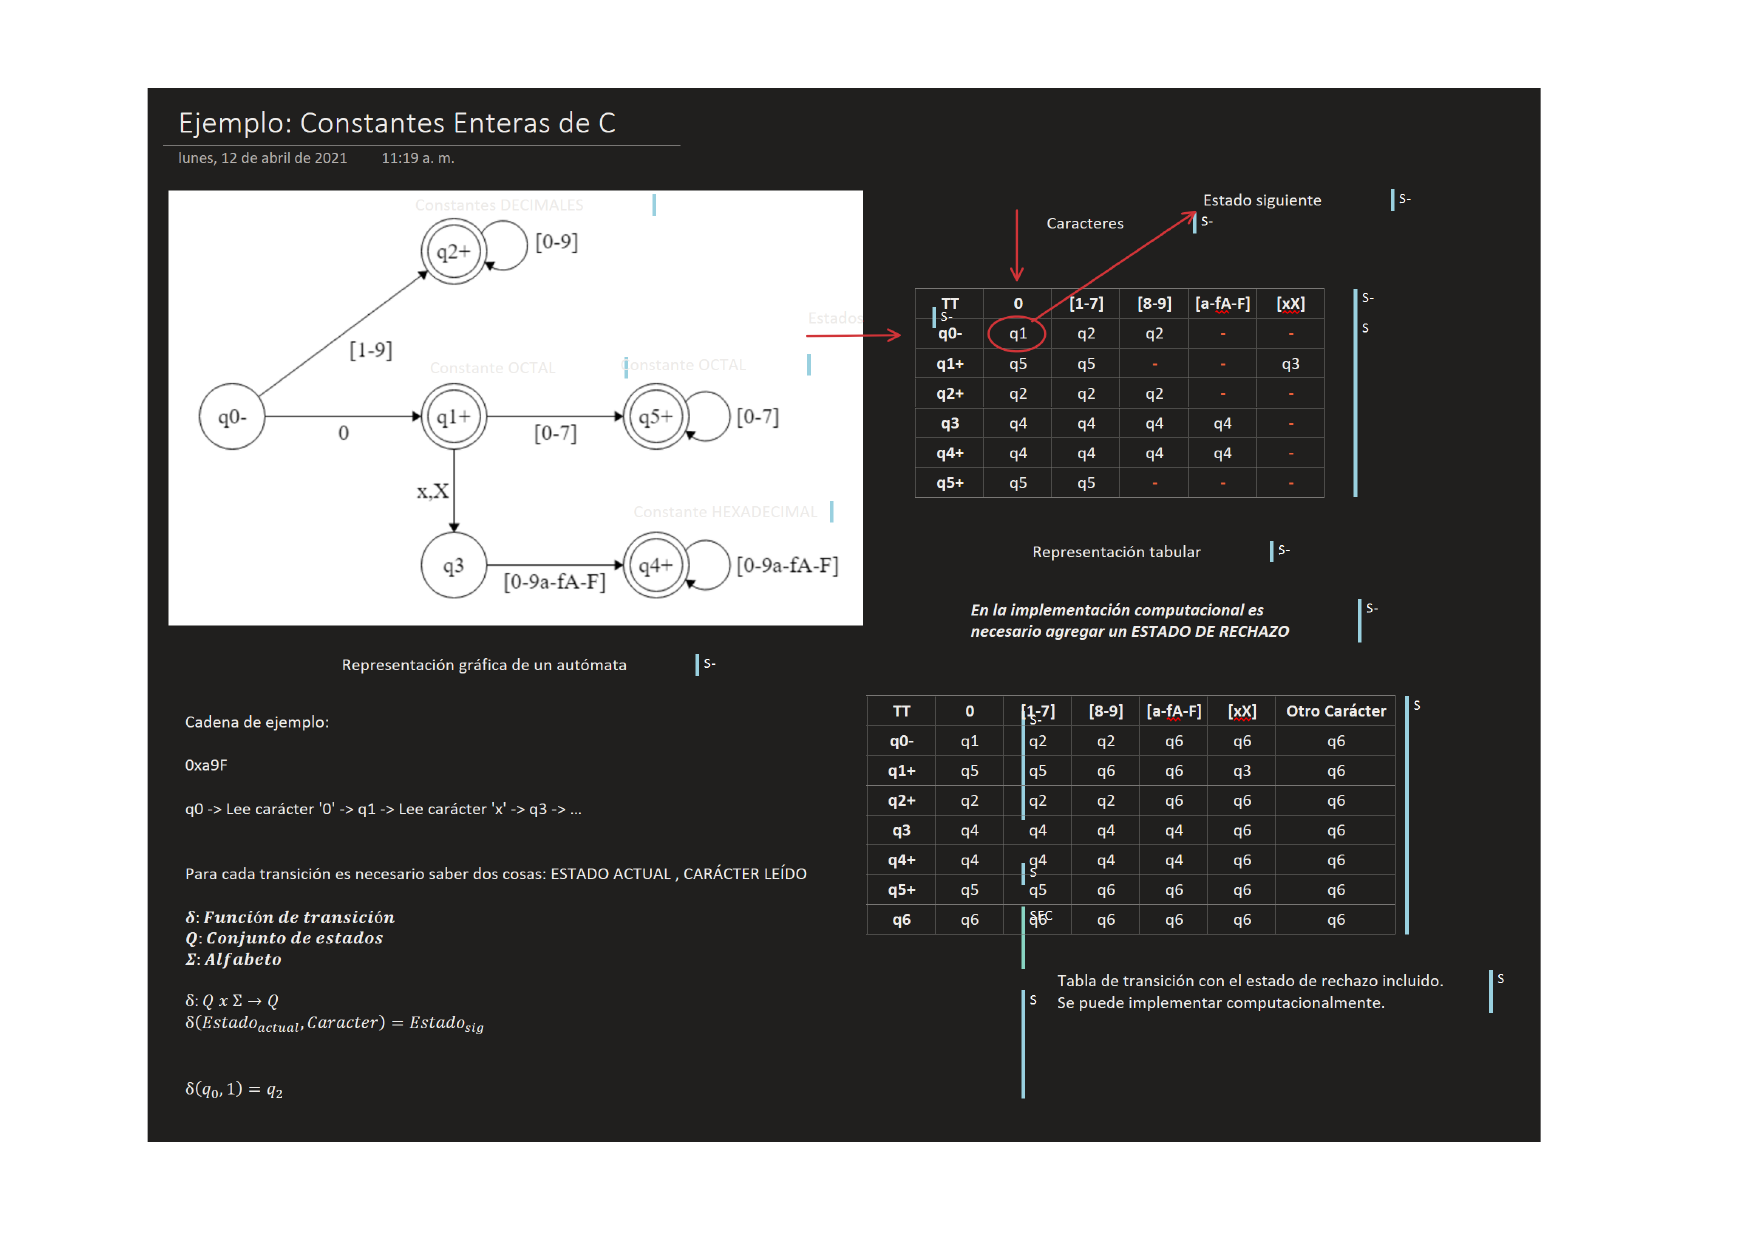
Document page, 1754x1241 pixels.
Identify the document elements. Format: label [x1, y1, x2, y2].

picture [147, 88, 1541, 1142]
